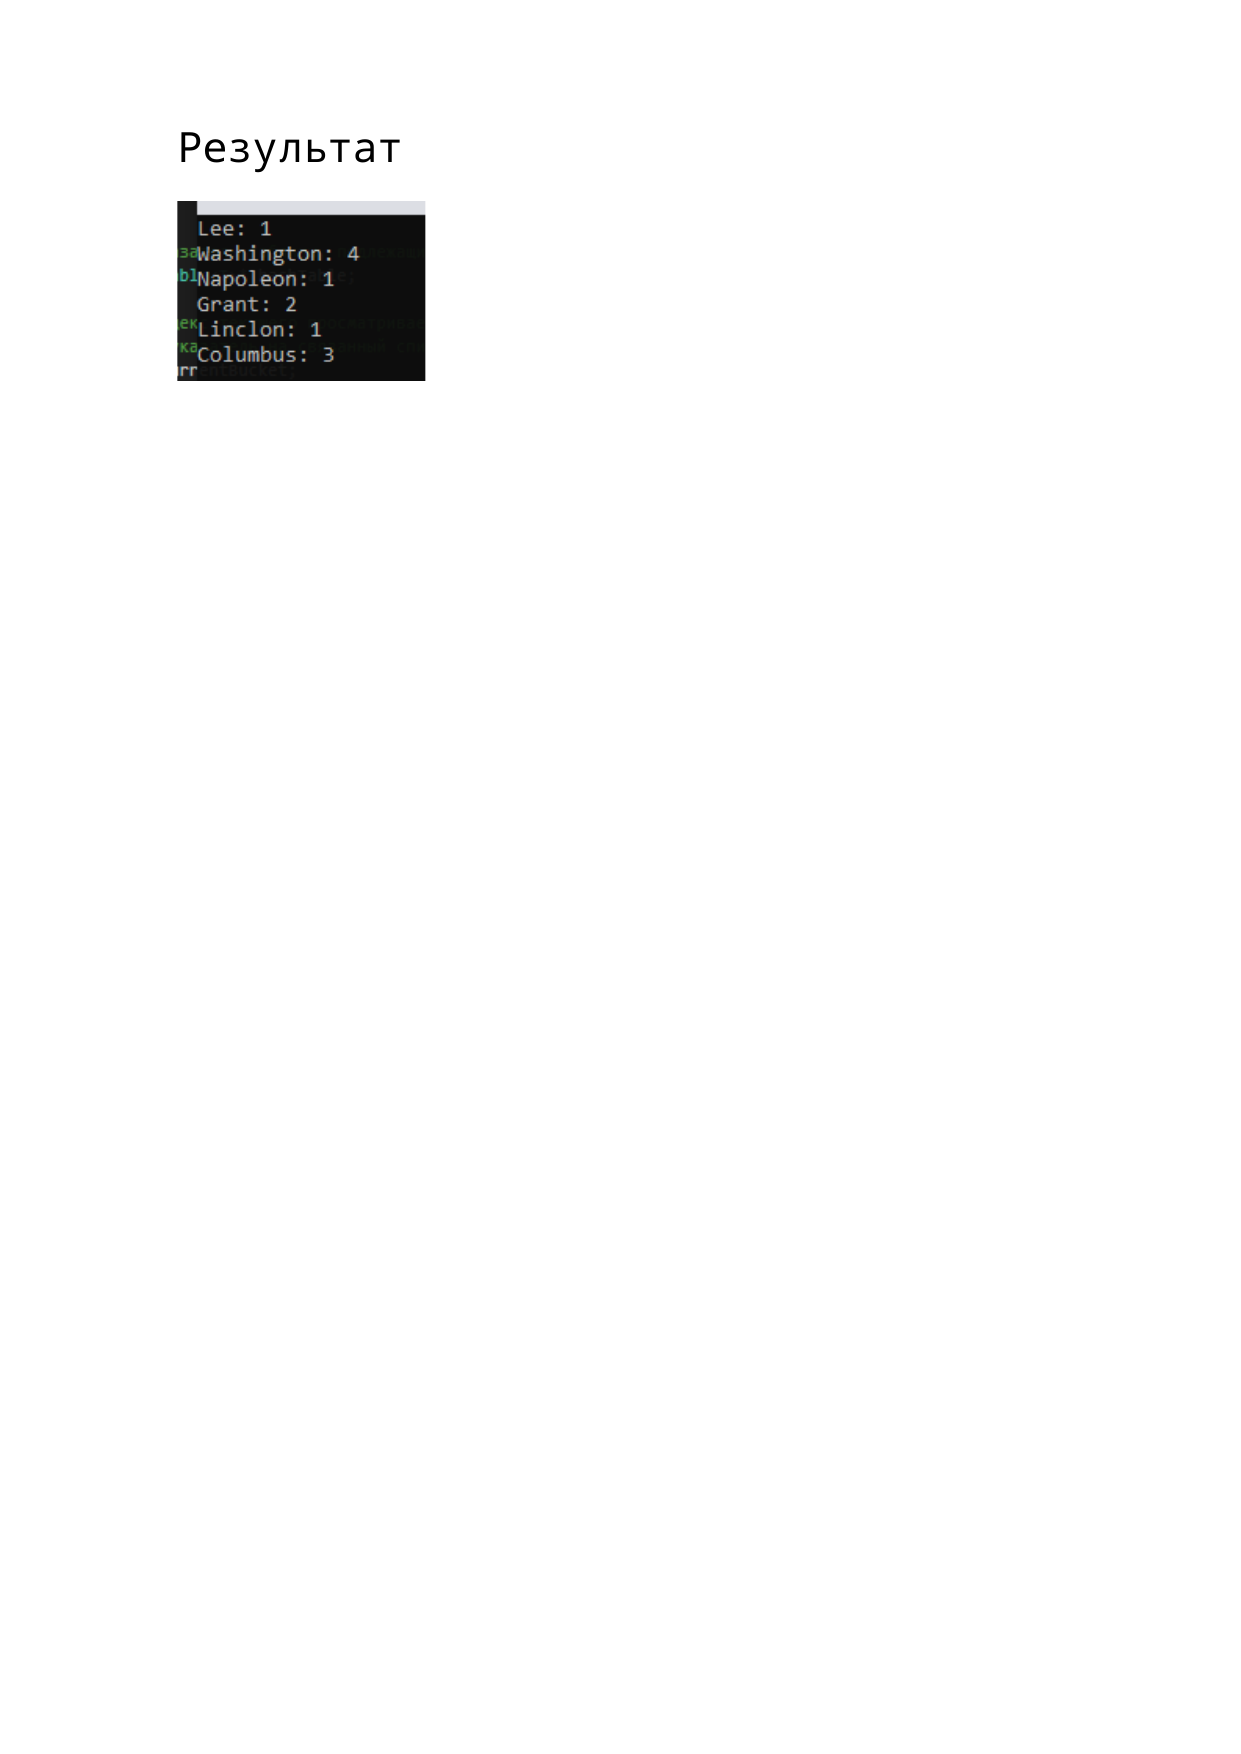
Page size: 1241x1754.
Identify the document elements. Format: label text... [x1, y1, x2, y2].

text Результат [177, 118, 1152, 175]
picture [177, 201, 426, 381]
